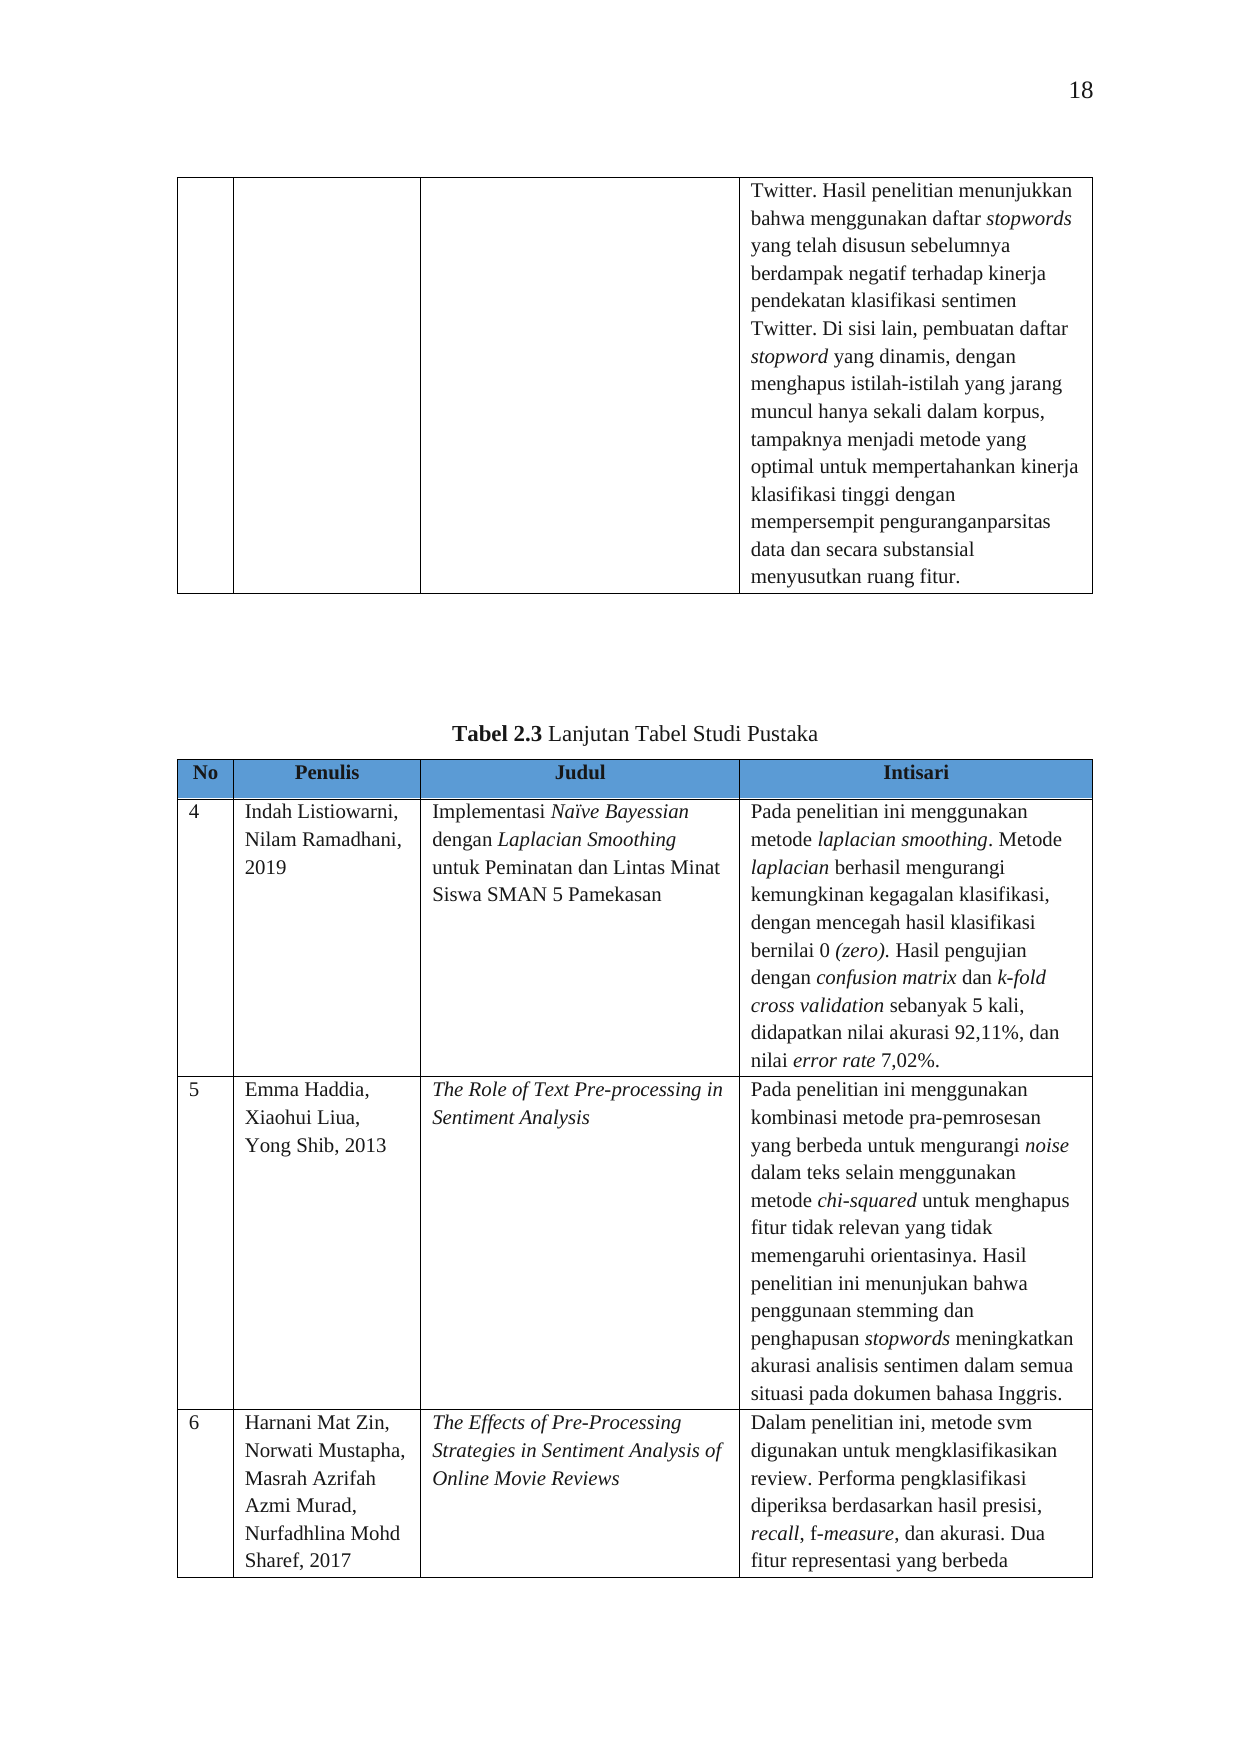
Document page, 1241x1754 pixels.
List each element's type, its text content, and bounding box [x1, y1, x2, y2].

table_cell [234, 1410, 420, 1577]
table_cell 5 [178, 1077, 233, 1409]
table_header No [178, 760, 233, 798]
table_cell Emma Haddia, Xiaohui Liua, Yong Shib, 2013 [234, 1077, 420, 1409]
subtitle Tabel 2.3 Lanjutan Tabel Studi Pustaka [177, 719, 1093, 746]
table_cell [740, 1410, 1092, 1577]
table_cell Pada penelitian ini menggunakan kombinasi metode pra-pemrosesan yang berbeda untuk mengurangi noise dalam teks selain menggunakan metode chi-squared untuk menghapus fitur tidak relevan yang tidak memengaruhi orientasinya. Hasil penelitian ini menunjukan bahwa penggunaan stemming dan penghapusan stopwords meningkatkan akurasi analisis sentimen dalam semua situasi pada dokumen bahasa Inggris. [740, 1077, 1092, 1409]
table_cell 6 [178, 1410, 233, 1577]
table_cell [740, 178, 1092, 593]
table_cell Pada penelitian ini menggunakan metode laplacian smoothing. Metode laplacian berhasil mengurangi kemungkinan kegagalan klasifikasi, dengan mencegah hasil klasifikasi bernilai 0 (zero). Hasil pengujian dengan confusion matrix dan k-fold cross validation sebanyak 5 kali, didapatkan nilai akurasi 92,11%, dan nilai error rate 7,02%. [740, 800, 1092, 1076]
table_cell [421, 178, 739, 593]
table_header Intisari [740, 760, 1092, 798]
table_header Judul [421, 760, 739, 798]
table_cell Implementasi Naïve Bayessian dengan Laplacian Smoothing untuk Peminatan dan Lintas Minat Siswa SMAN 5 Pamekasan [421, 800, 739, 1076]
table_header Penulis [234, 760, 420, 798]
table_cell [421, 1410, 739, 1577]
table_cell 3 [178, 178, 233, 593]
table_cell 4 [178, 800, 233, 1076]
table_cell The Role of Text Pre-processing in Sentiment Analysis [421, 1077, 739, 1409]
table_cell Indah Listiowarni, Nilam Ramadhani, 2019 [234, 800, 420, 1076]
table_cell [234, 178, 420, 593]
